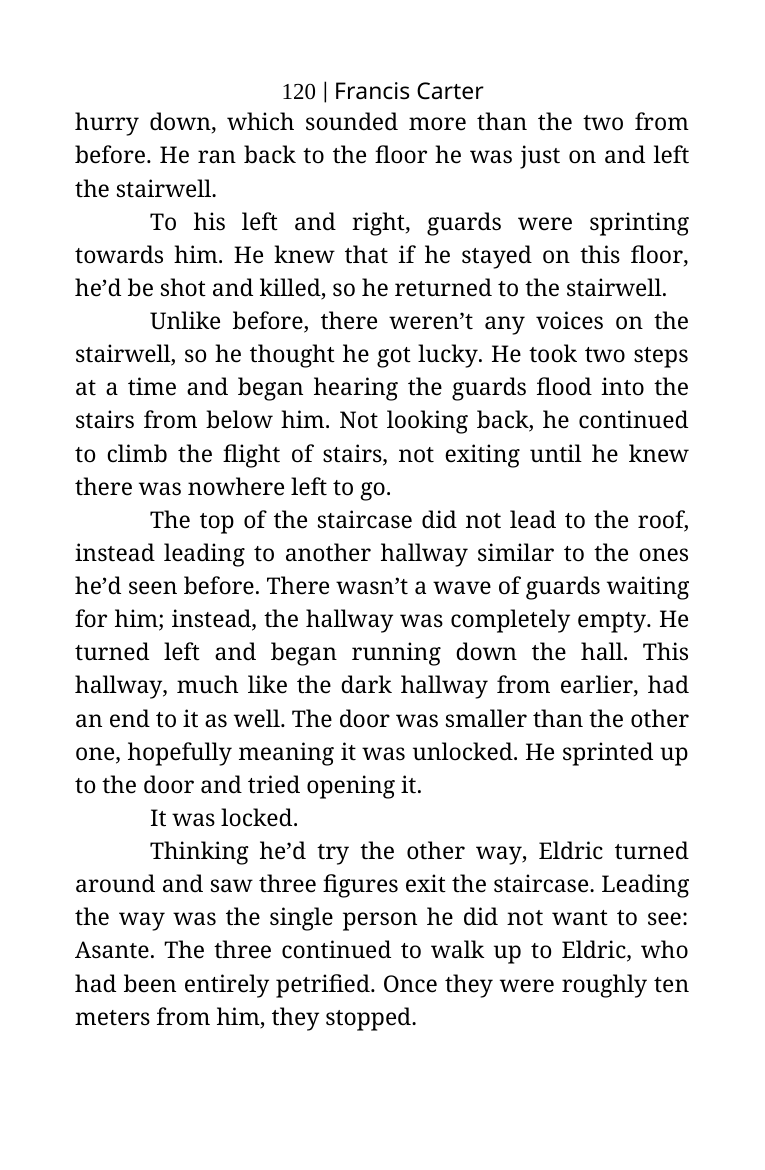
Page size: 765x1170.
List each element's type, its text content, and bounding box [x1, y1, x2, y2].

text The top of the staircase did not lead to the roof, instead leading to another hallway similar to the ones he’d seen before. There wasn’t a wave of guards waiting for him; instead, the hallway was completely empty. He turned left and began running down the hall. This hallway, much like the dark hallway from earlier, had an end to it as well. The door was smaller than the other one, hopefully meaning it was unlocked. He sprinted up to the door and tried opening it. [75, 504, 690, 800]
text To his left and right, guards were sprinting towards him. He knew that if he stayed on this floor, he’d be shot and killed, so he returned to the stairwell. [75, 206, 690, 303]
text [75, 106, 690, 204]
text Unlike before, there weren’t any voices on the stairwell, so he thought he got lucky. He took two steps at a time and began hearing the guards flood into the stairs from below him. Not looking back, he continued to climb the flight of stairs, not exiting until he knew there was nowhere left to go. [75, 305, 690, 502]
text It was locked. [75, 802, 690, 833]
text Thinking he’d try the other way, Eldric turned around and saw three figures exit the staircase. Leading the way was the single person he did not want to see: Asante. The three continued to walk up to Eldric, who had been entirely petrified. Once they were roughly ten meters from him, they stopped. [75, 835, 690, 1032]
